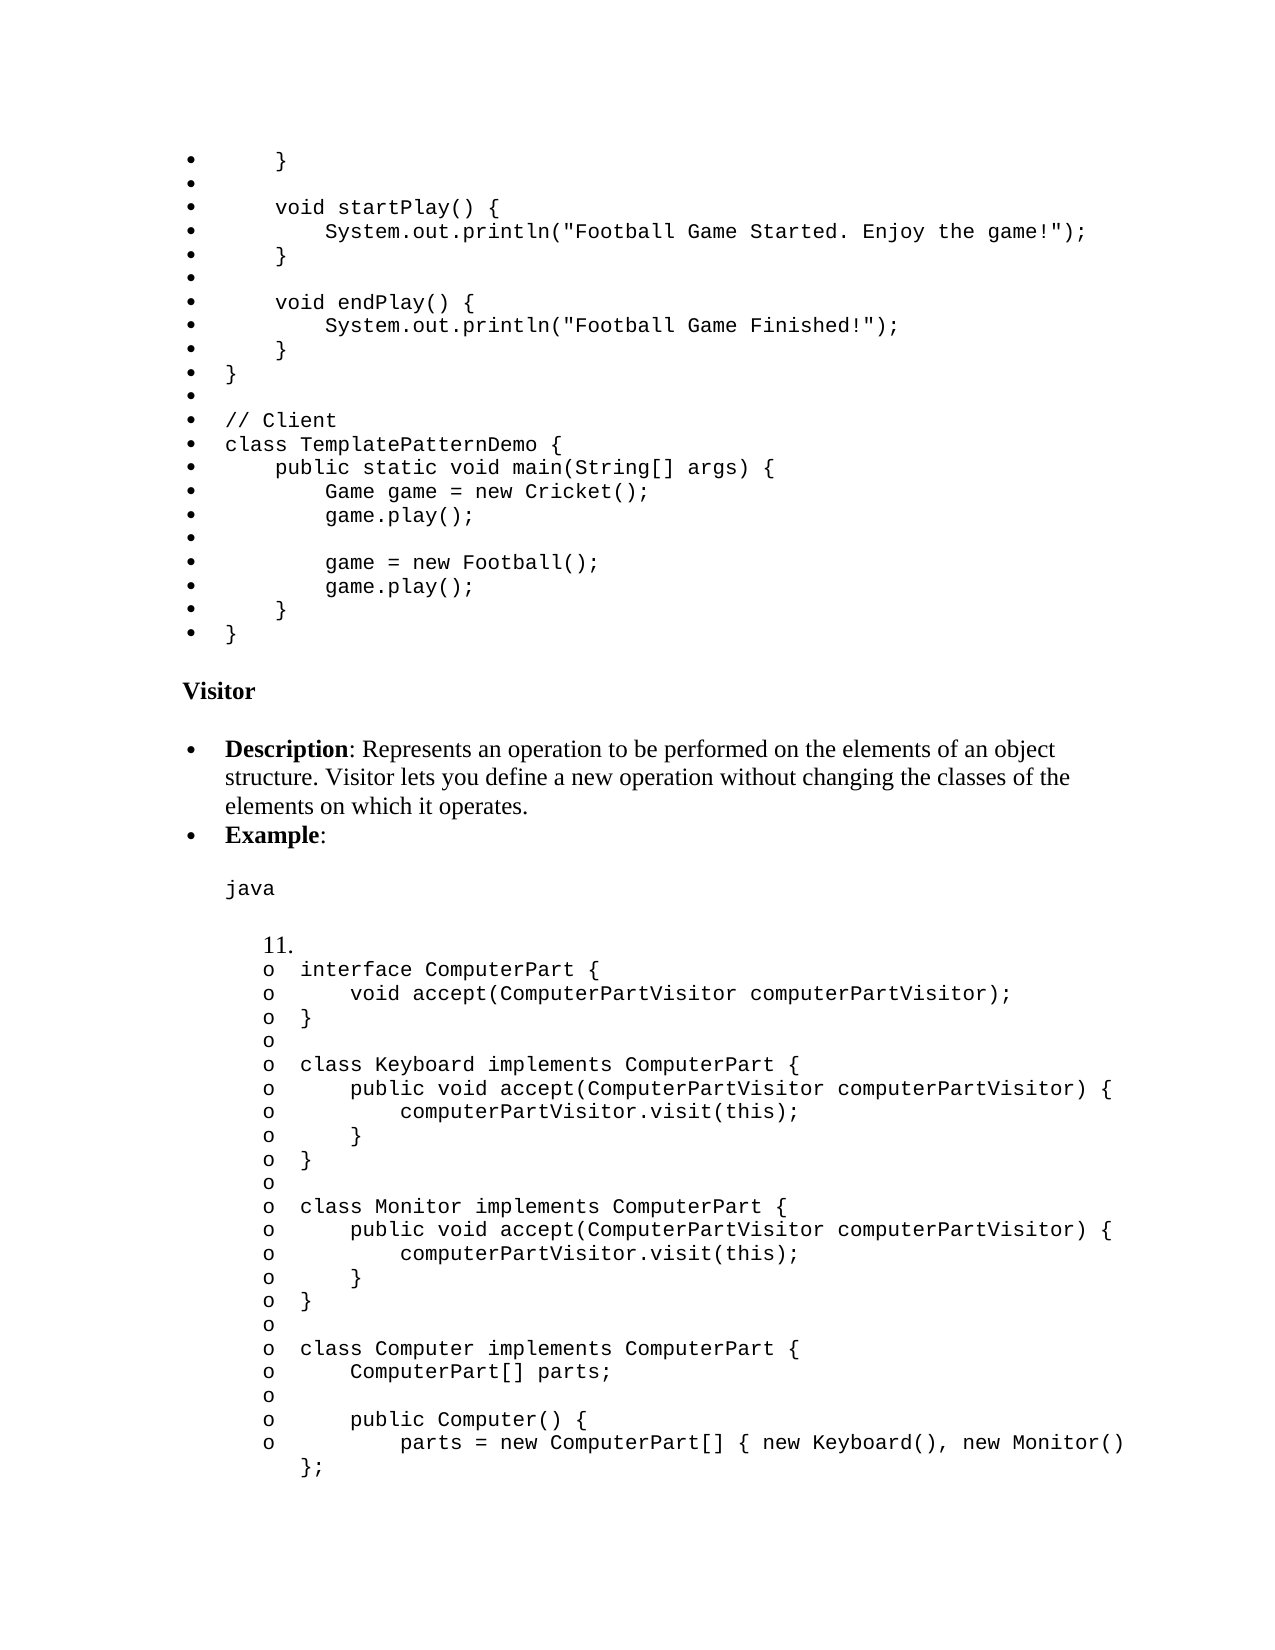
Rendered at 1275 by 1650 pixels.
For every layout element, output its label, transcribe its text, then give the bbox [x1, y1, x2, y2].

list void endPlay() { [187, 292, 1125, 316]
list class TemplatePatternDemo { [187, 434, 1125, 457]
list } [187, 363, 1125, 386]
list } [262, 1290, 1125, 1314]
list } [262, 1267, 1125, 1290]
list game.play(); [187, 505, 1125, 528]
list class Monitor implements ComputerPart { [262, 1196, 1125, 1219]
list } [187, 150, 1125, 174]
list game = new Football(); [187, 552, 1125, 576]
list } [187, 599, 1125, 623]
list ComputerPart[] parts; [262, 1361, 1125, 1385]
list Example: [187, 820, 1125, 849]
list void accept(ComputerPartVisitor computerPartVisitor); [262, 983, 1125, 1007]
list void startPlay() { [187, 197, 1125, 221]
list class Keyboard implements ComputerPart { [262, 1054, 1125, 1078]
list public void accept(ComputerPartVisitor computerPartVisitor) { [262, 1219, 1125, 1243]
list interface ComputerPart { [262, 959, 1125, 983]
list public void accept(ComputerPartVisitor computerPartVisitor) { [262, 1078, 1125, 1101]
text java [225, 878, 1125, 901]
text  Visitor [150, 676, 1125, 704]
list parts = new ComputerPart[] { new Keyboard(), new Monitor() }; [262, 1432, 1125, 1479]
list class Computer implements ComputerPart { [262, 1338, 1125, 1361]
list } [262, 1125, 1125, 1148]
list } [262, 1148, 1125, 1172]
list // Client [187, 410, 1125, 434]
list } [187, 339, 1125, 363]
list game.play(); [187, 576, 1125, 599]
list computerPartVisitor.visit(this); [262, 1101, 1125, 1125]
list public static void main(String[] args) { [187, 457, 1125, 481]
list } [187, 623, 1125, 647]
list computerPartVisitor.visit(this); [262, 1243, 1125, 1267]
list System.out.println("Football Game Finished!"); [187, 316, 1125, 339]
list Game game = new Cricket(); [187, 481, 1125, 505]
list } [262, 1007, 1125, 1030]
list Description: Represents an operation to be performed on the elements of an object structure. Visitor lets you define a new operation without changing the classes of the elements on which it operates. [187, 734, 1125, 820]
list } [187, 244, 1125, 268]
list public Computer() { [262, 1409, 1125, 1432]
list System.out.println("Football Game Started. Enjoy the game!"); [187, 221, 1125, 244]
